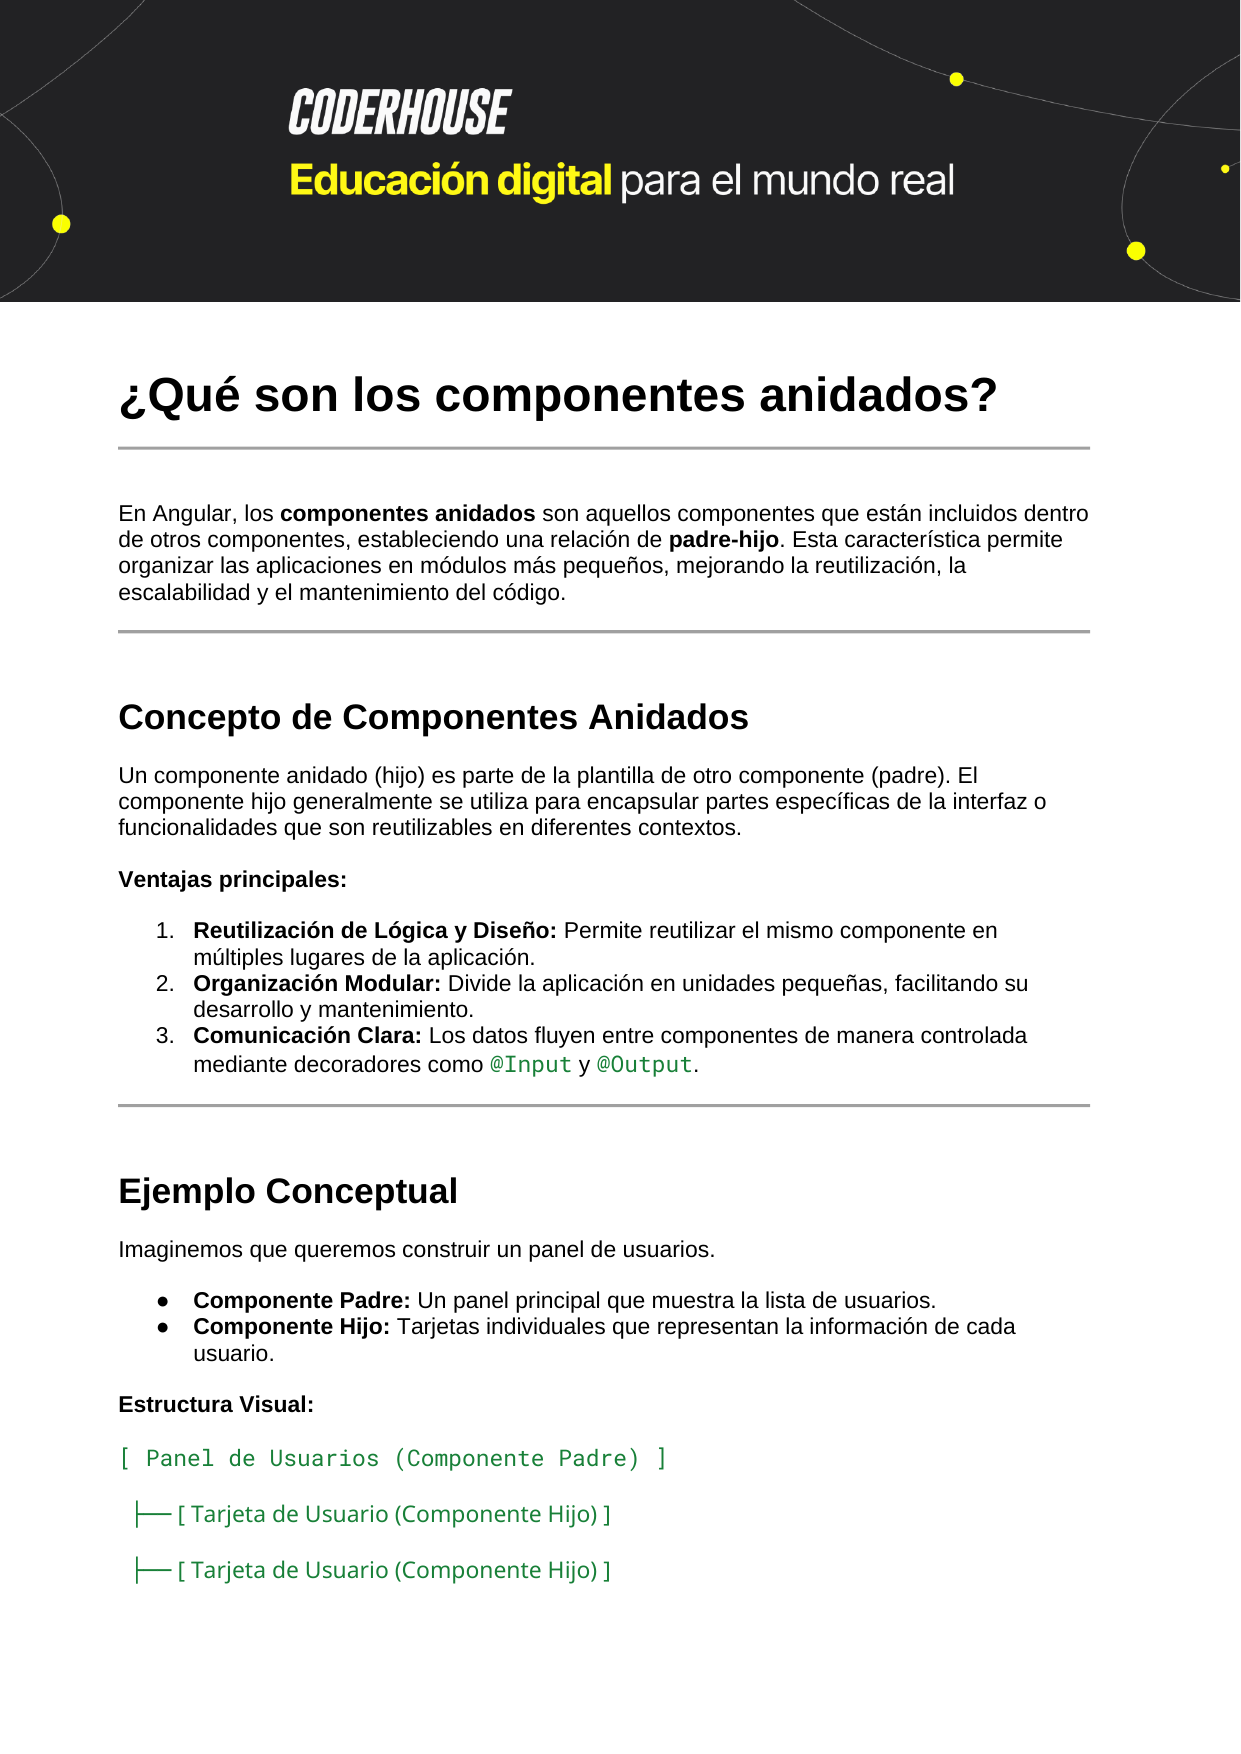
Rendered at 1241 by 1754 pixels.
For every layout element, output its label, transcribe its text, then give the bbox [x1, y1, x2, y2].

list Reutilización de Lógica y Diseño: Permite reutilizar el mismo componente en múltiples lugares de la aplicación. [156, 917, 1090, 970]
subtitle ¿Qué son los componentes anidados? [118, 366, 1090, 422]
list Organización Modular: Divide la aplicación en unidades pequeñas, facilitando su desarrollo y mantenimiento. [156, 970, 1090, 1022]
text [ Panel de Usuarios (Componente Padre) ] [118, 1442, 1090, 1472]
subtitle Ejemplo Conceptual [118, 1170, 1090, 1211]
text Imaginemos que queremos construir un panel de usuarios. [118, 1236, 1090, 1262]
subtitle Concepto de Componentes Anidados [118, 696, 1090, 737]
list Componente Padre: Un panel principal que muestra la lista de usuarios. [156, 1287, 1090, 1313]
picture [0, 0, 1241, 302]
list Comunicación Clara: Los datos fluyen entre componentes de manera controlada mediante decoradores como @Input y @Output. [156, 1022, 1090, 1079]
list Componente Hijo: Tarjetas individuales que representan la información de cada usuario. [156, 1313, 1090, 1366]
text Un componente anidado (hijo) es parte de la plantilla de otro componente (padre). El componente hijo generalmente se utiliza para encapsular partes específicas de la interfaz o funcionalidades que son reutilizables en diferentes contextos. [118, 762, 1090, 841]
text Estructura Visual: [118, 1391, 1090, 1417]
text Ventajas principales: [118, 866, 1090, 892]
text En Angular, los componentes anidados son aquellos componentes que están incluidos dentro de otros componentes, estableciendo una relación de padre-hijo. Esta característica permite organizar las aplicaciones en módulos más pequeños, mejorando la reutilización, la escalabilidad y el mantenimiento del código. [118, 500, 1090, 605]
